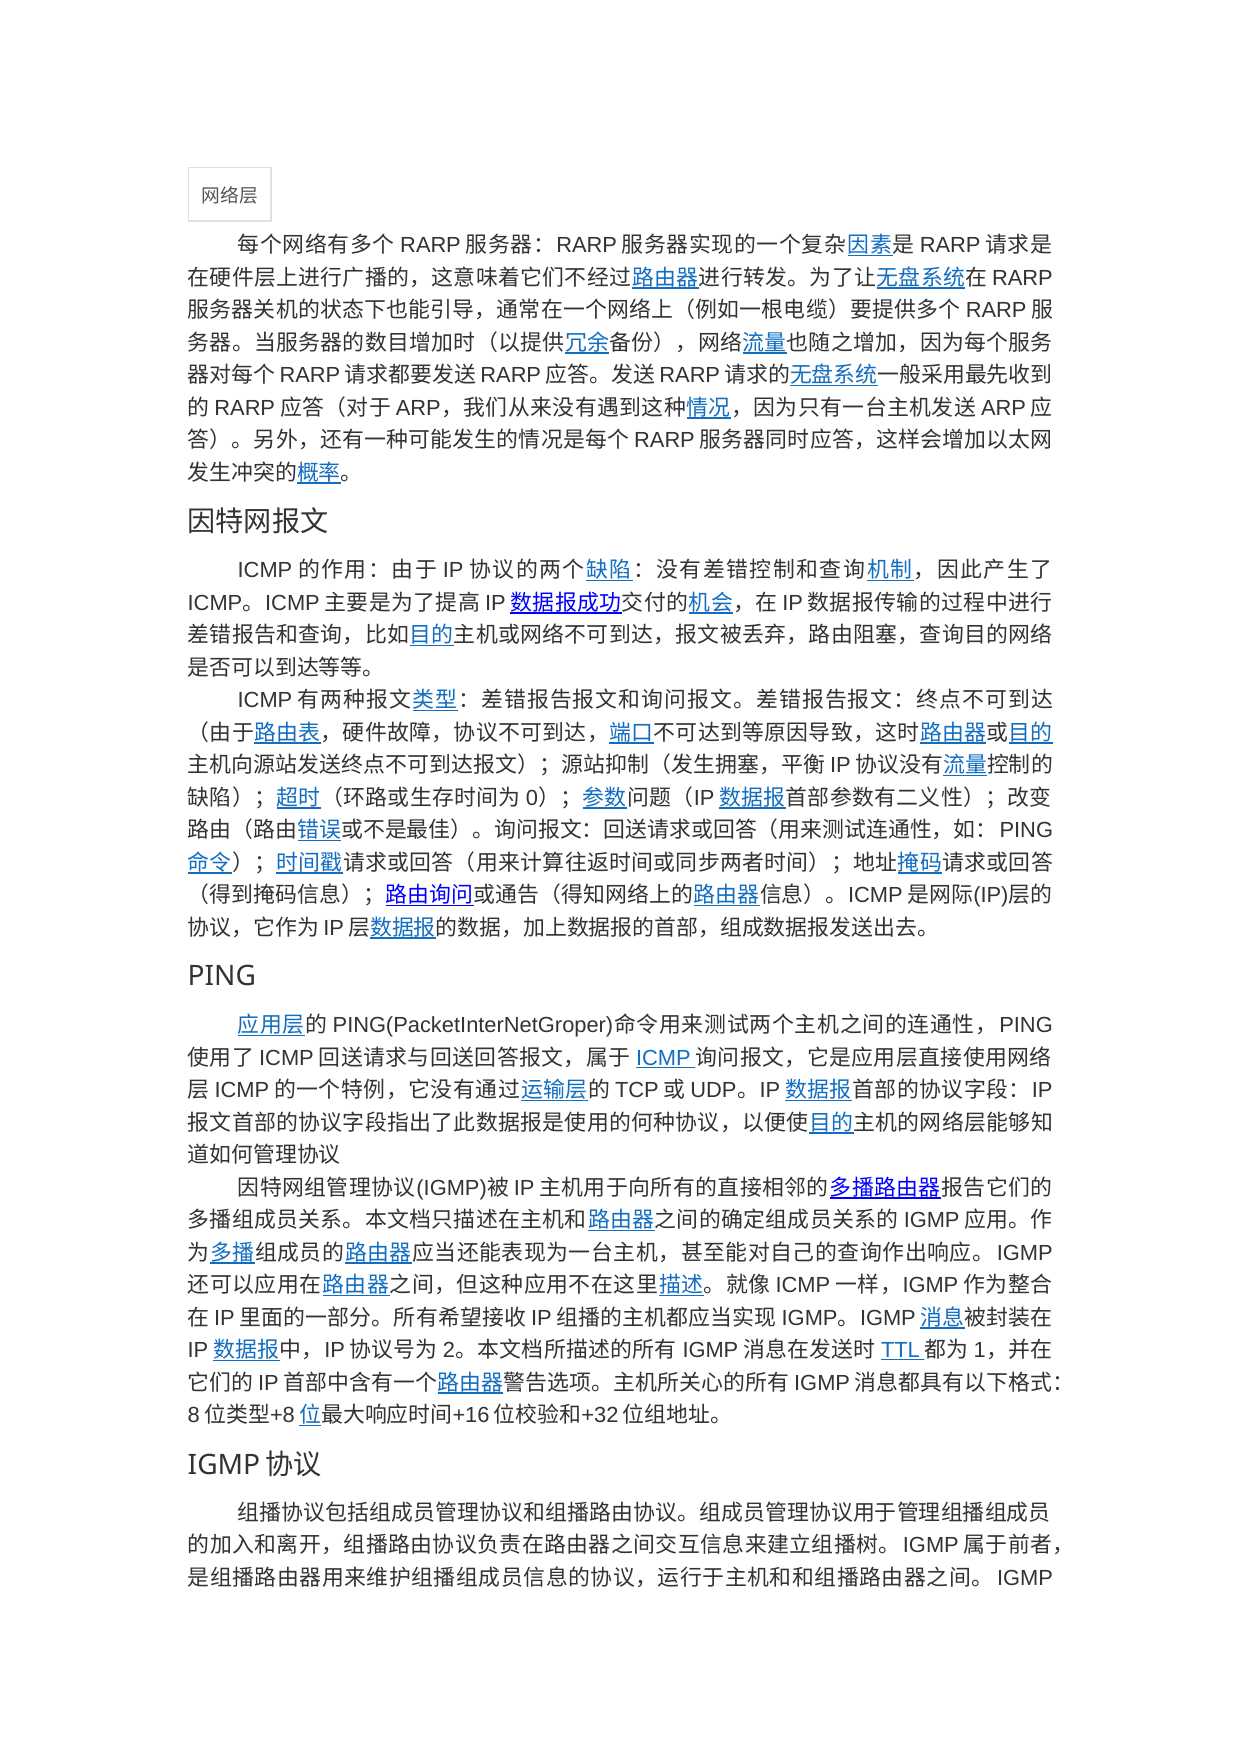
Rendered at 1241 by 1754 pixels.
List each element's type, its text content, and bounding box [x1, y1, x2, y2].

subtitle PING [187, 942, 1053, 1007]
subtitle IGMP协议 [187, 1429, 1053, 1494]
text 应用层的PING(PacketInterNetGroper)命令用来测试两个主机之间的连通性，PING使用了ICMP回送请求与回送回答报文，属于ICMP询问报文，它是应用层直接使用网络层ICMP的一个特例，它没有通过运输层的TCP或UDP。IP数据报首部的协议字段：IP报文首部的协议字段指出了此数据报是使用的何种协议，以便使目的主机的网络层能够知道如何管理协议 [187, 1007, 1053, 1169]
text ICMP有两种报文类型：差错报告报文和询问报文。差错报告报文：终点不可到达（由于路由表，硬件故障，协议不可到达，端口不可达到等原因导致，这时路由器或目的主机向源站发送终点不可到达报文）；源站抑制（发生拥塞，平衡IP协议没有流量控制的缺陷）；超时（环路或生存时间为0）；参数问题（IP数据报首部参数有二义性）；改变路由（路由错误或不是最佳）。询问报文：回送请求或回答（用来测试连通性，如：PING命令）；时间戳请求或回答（用来计算往返时间或同步两者时间）；地址掩码请求或回答（得到掩码信息）；路由询问或通告（得知网络上的路由器信息）。ICMP是网际(IP)层的协议，它作为IP层数据报的数据，加上数据报的首部，组成数据报发送出去。 [187, 682, 1053, 942]
text 因特网组管理协议(IGMP)被IP主机用于向所有的直接相邻的多播路由器报告它们的多播组成员关系。本文档只描述在主机和路由器之间的确定组成员关系的IGMP应用。作为多播组成员的路由器应当还能表现为一台主机，甚至能对自己的查询作出响应。IGMP还可以应用在路由器之间，但这种应用不在这里描述。就像ICMP一样，IGMP作为整合在IP里面的一部分。所有希望接收IP组播的主机都应当实现IGMP。IGMP消息被封装在IP数据报中，IP协议号为2。本文档所描述的所有IGMP消息在发送时TTL都为1，并在它们的IP首部中含有一个路由器警告选项。主机所关心的所有IGMP消息都具有以下格式：8位类型+8位最大响应时间+16位校验和+32位组地址。 [187, 1169, 1053, 1429]
subtitle 因特网报文 [187, 487, 1053, 552]
text ICMP的作用：由于IP协议的两个缺陷：没有差错控制和查询机制，因此产生了ICMP。ICMP主要是为了提高IP数据报成功交付的机会，在IP数据报传输的过程中进行差错报告和查询，比如目的主机或网络不可到达，报文被丢弃，路由阻塞，查询目的网络是否可以到达等等。 [187, 552, 1053, 682]
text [187, 1494, 1053, 1592]
text 网络层 [187, 162, 1053, 227]
text 每个网络有多个RARP服务器：RARP服务器实现的一个复杂因素是RARP请求是在硬件层上进行广播的，这意味着它们不经过路由器进行转发。为了让无盘系统在RARP服务器关机的状态下也能引导，通常在一个网络上（例如一根电缆）要提供多个RARP服务器。当服务器的数目增加时（以提供冗余备份），网络流量也随之增加，因为每个服务器对每个RARP请求都要发送RARP应答。发送RARP请求的无盘系统一般采用最先收到的RARP应答（对于ARP，我们从来没有遇到这种情况，因为只有一台主机发送ARP应答）。另外，还有一种可能发生的情况是每个RARP服务器同时应答，这样会增加以太网发生冲突的概率。 [187, 227, 1053, 487]
